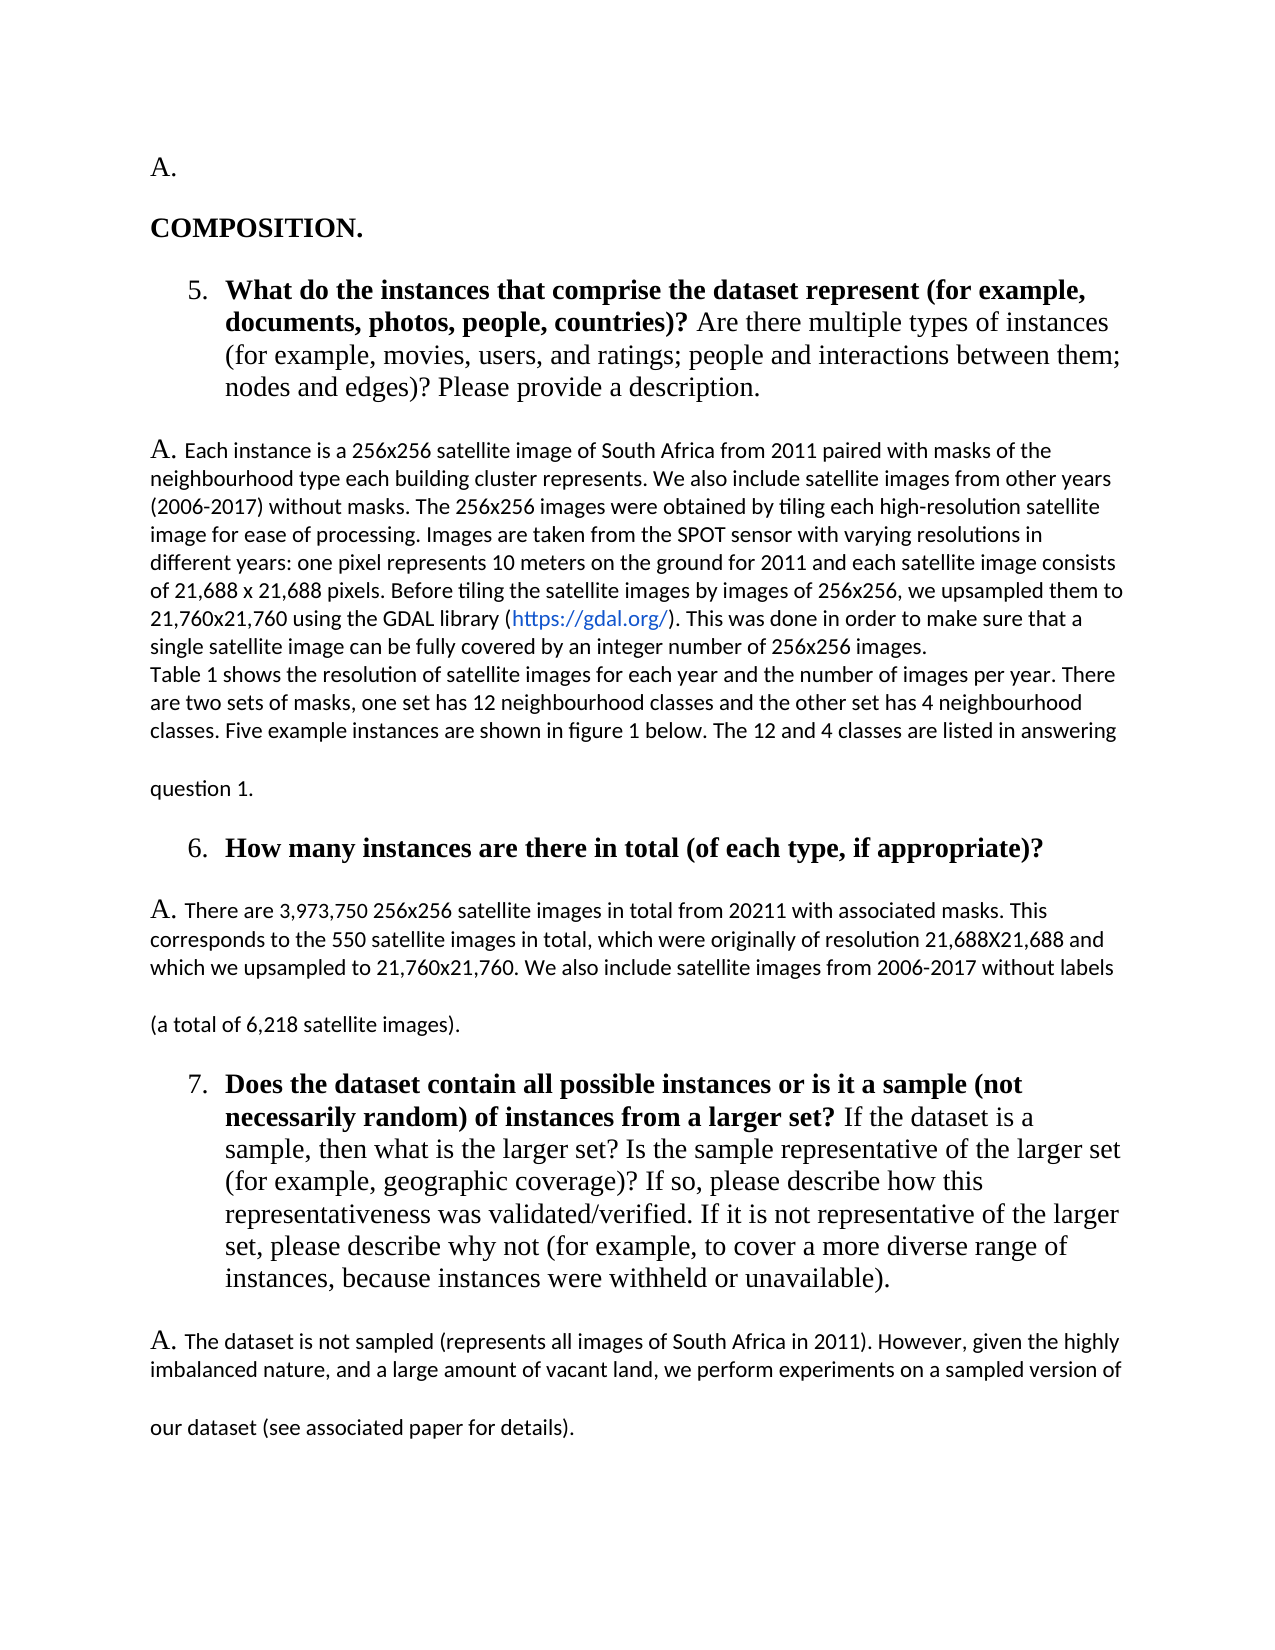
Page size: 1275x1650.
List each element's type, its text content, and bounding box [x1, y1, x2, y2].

text neighbourhood type each building cluster represents. We also include satellite images from other years [150, 464, 1125, 492]
text A. Each instance is a 256x256 satellite image of South Africa from 2011 paired with masks of the [150, 432, 1125, 464]
list What do the instances that comprise the dataset represent (for example, documents, photos, people, countries)? Are there multiple types of instances (for example, movies, users, and ratings; people and interactions between them; nodes and edges)? Please provide a description. [187, 273, 1125, 403]
text image for ease of processing. Images are taken from the SPOT sensor with varying resolutions in [150, 520, 1125, 548]
text classes. Five example instances are shown in figure 1 below. The 12 and 4 classes are listed in answering [150, 716, 1125, 744]
text A. [150, 150, 1125, 182]
text (a total of 6,218 satellite images). [150, 1010, 1125, 1038]
text which we upsampled to 21,760x21,760. We also include satellite images from 2006-2017 without labels [150, 953, 1125, 981]
text imbalanced nature, and a large amount of vacant land, we perform experiments on a sampled version of [150, 1356, 1125, 1383]
text our dataset (see associated paper for details). [150, 1413, 1125, 1441]
text A. The dataset is not sampled (represents all images of South Africa in 2011). However, given the highly [150, 1323, 1125, 1356]
text are two sets of masks, one set has 12 neighbourhood classes and the other set has 4 neighbourhood [150, 688, 1125, 716]
text single satellite image can be fully covered by an integer number of 256x256 images. [150, 632, 1125, 660]
text corresponds to the 550 satellite images in total, which were originally of resolution 21,688X21,688 and [150, 925, 1125, 953]
text different years: one pixel represents 10 meters on the ground for 2011 and each satellite image consists [150, 548, 1125, 576]
text question 1. [150, 774, 1125, 802]
text 21,760x21,760 using the GDAL library (https://gdal.org/). This was done in order to make sure that a [150, 604, 1125, 632]
text COMPOSITION. [150, 212, 1125, 244]
text Table 1 shows the resolution of satellite images for each year and the number of images per year. There [150, 660, 1125, 688]
list Does the dataset contain all possible instances or is it a sample (not necessarily random) of instances from a larger set? If the dataset is a sample, then what is the larger set? Is the sample representative of the larger set (for example, geographic coverage)? If so, please describe how this representativeness was validated/verified. If it is not representative of the larger set, please describe why not (for example, to cover a more diverse range of instances, because instances were withheld or unavailable). [187, 1067, 1125, 1294]
text (2006-2017) without masks. The 256x256 images were obtained by tiling each high-resolution satellite [150, 492, 1125, 520]
text of 21,688 x 21,688 pixels. Before tiling the satellite images by images of 256x256, we upsampled them to [150, 576, 1125, 604]
list How many instances are there in total (of each type, if appropriate)? [187, 831, 1125, 863]
text A. There are 3,973,750 256x256 satellite images in total from 20211 with associated masks. This [150, 892, 1125, 925]
